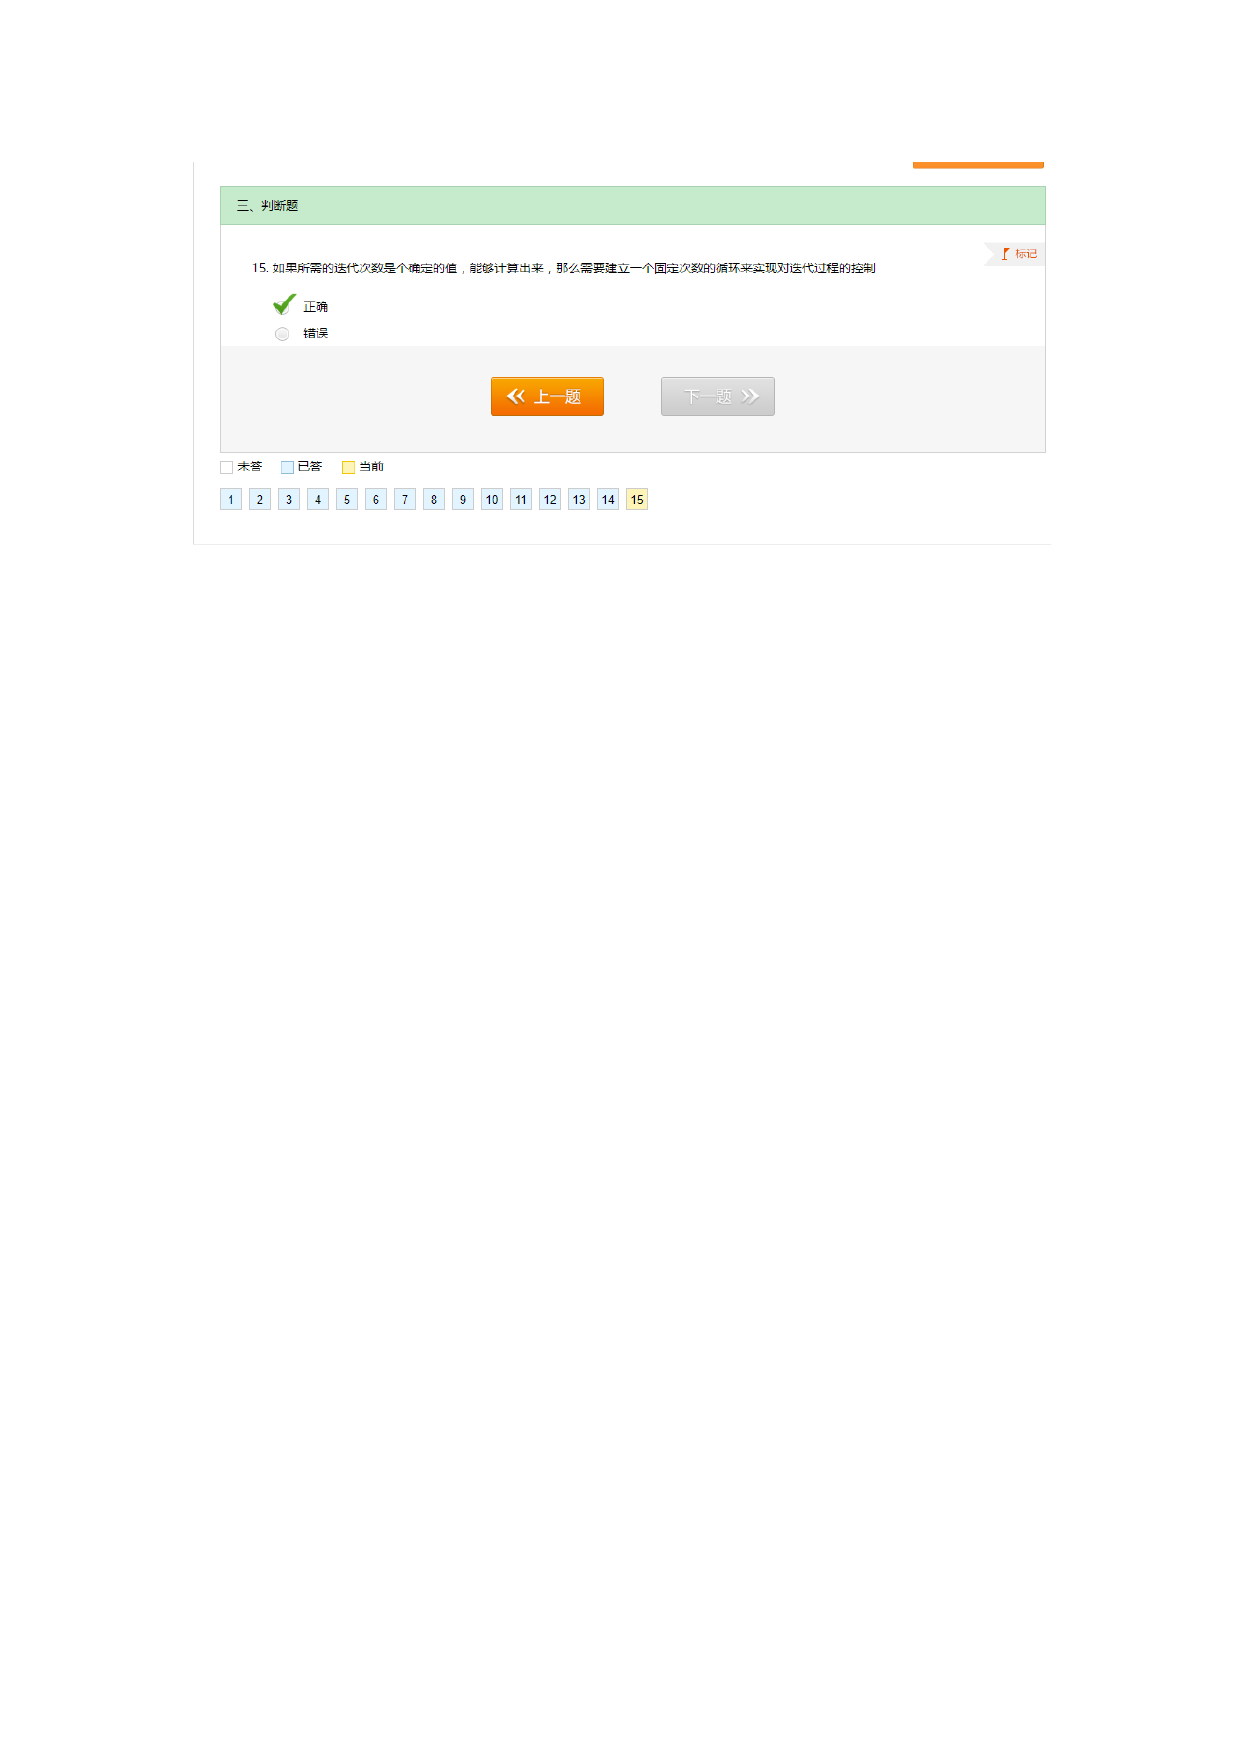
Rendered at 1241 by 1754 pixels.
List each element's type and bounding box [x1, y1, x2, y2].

picture [187, 162, 1052, 559]
